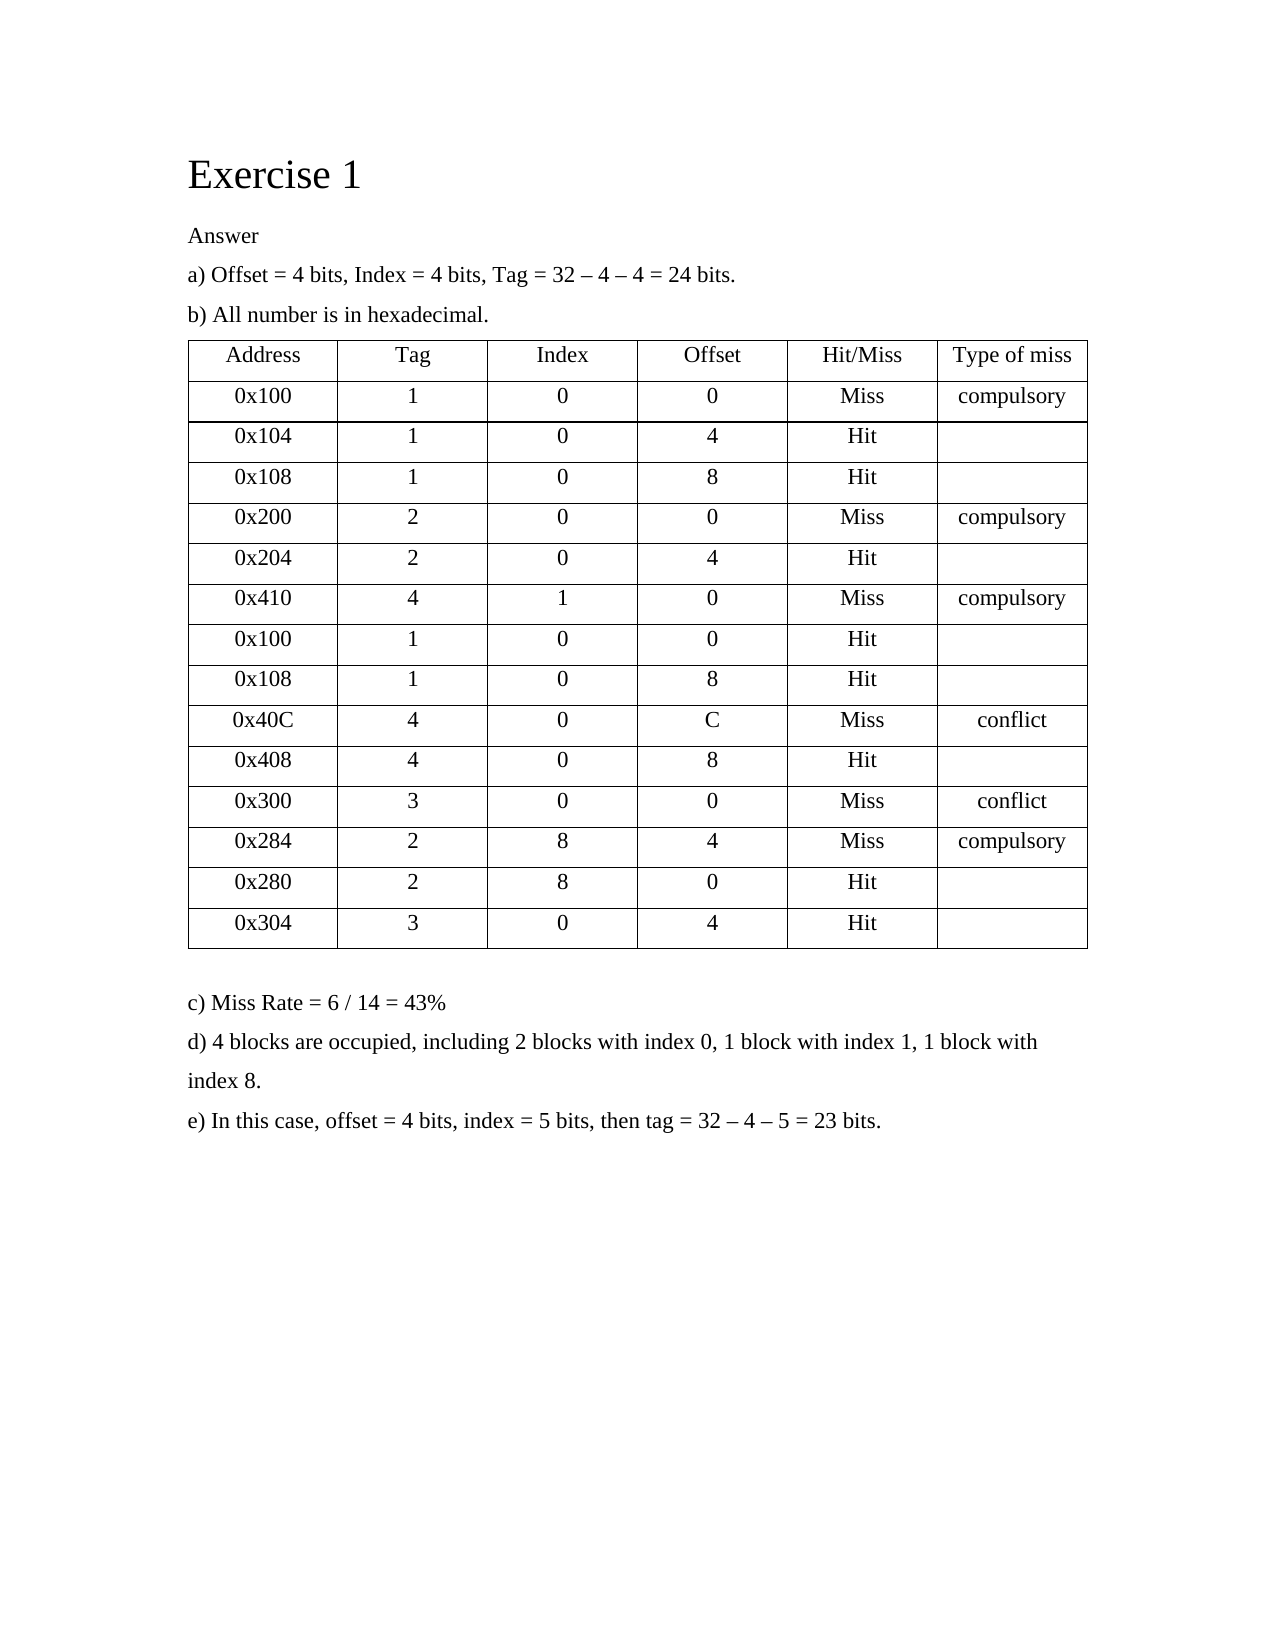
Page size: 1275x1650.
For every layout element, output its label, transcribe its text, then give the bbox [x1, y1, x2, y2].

table_cell [938, 868, 1087, 908]
table_cell Hit [788, 666, 937, 705]
table_cell 1 [338, 423, 487, 462]
table_cell 0 [488, 625, 637, 664]
table_cell 8 [488, 868, 637, 908]
table_cell Hit [788, 868, 937, 908]
table_cell 0 [638, 787, 787, 827]
table_cell Hit [788, 463, 937, 502]
table_cell [938, 747, 1087, 786]
table_cell Miss [788, 706, 937, 746]
table_cell Hit [788, 544, 937, 583]
table_cell 0x280 [189, 868, 337, 908]
text a) Offset = 4 bits, Index = 4 bits, Tag = 32 – 4 – 4 = 24 bits. [187, 261, 1087, 288]
table_cell conflict [938, 787, 1087, 827]
table_cell 2 [338, 868, 487, 908]
table_cell 8 [638, 666, 787, 705]
table_cell Hit [788, 747, 937, 786]
table_cell compulsory [938, 504, 1087, 543]
table_header Type of miss [938, 341, 1087, 381]
table_cell 0 [488, 382, 637, 421]
table_cell 1 [488, 585, 637, 624]
table_cell 0x108 [189, 666, 337, 705]
table_cell 4 [638, 828, 787, 867]
table_cell [938, 666, 1087, 705]
table_cell 1 [338, 463, 487, 502]
table_cell 2 [338, 504, 487, 543]
table_cell 0x200 [189, 504, 337, 543]
table_header Tag [338, 341, 487, 381]
table_header Index [488, 341, 637, 381]
table_cell 0 [488, 747, 637, 786]
table_cell Miss [788, 382, 937, 421]
table_cell 8 [638, 463, 787, 502]
table_cell compulsory [938, 382, 1087, 421]
table_cell 8 [488, 828, 637, 867]
table_cell [938, 909, 1087, 948]
table_cell 3 [338, 787, 487, 827]
text Exercise 1 [187, 150, 1087, 198]
table_cell 4 [638, 544, 787, 583]
table_cell 0 [638, 382, 787, 421]
table_cell 0x100 [189, 625, 337, 664]
table_cell 0 [488, 706, 637, 746]
table_cell 0 [638, 625, 787, 664]
table_cell 1 [338, 666, 487, 705]
table_cell 0 [488, 463, 637, 502]
table_cell 0 [488, 666, 637, 705]
table_cell [938, 544, 1087, 583]
text c) Miss Rate = 6 / 14 = 43% [187, 989, 1087, 1015]
table_header Hit/Miss [788, 341, 937, 381]
table_header Address [189, 341, 337, 381]
table_cell 0 [488, 909, 637, 948]
table_cell 0 [638, 585, 787, 624]
table_cell 2 [338, 544, 487, 583]
table_cell 0x284 [189, 828, 337, 867]
table_cell 4 [638, 423, 787, 462]
table_cell 0 [488, 787, 637, 827]
table_cell [938, 463, 1087, 502]
table_cell 4 [338, 747, 487, 786]
table_cell Hit [788, 625, 937, 664]
table_cell Miss [788, 828, 937, 867]
table_cell 0x410 [189, 585, 337, 624]
table_cell 0x104 [189, 423, 337, 462]
text e) In this case, offset = 4 bits, index = 5 bits, then tag = 32 – 4 – 5 = 23 bits. [187, 1107, 1087, 1133]
table_cell Hit [788, 423, 937, 462]
table_cell 0 [488, 504, 637, 543]
table_cell 0x40C [189, 706, 337, 746]
table_cell [938, 423, 1087, 462]
table_cell conflict [938, 706, 1087, 746]
table_cell 0x300 [189, 787, 337, 827]
table_cell 0 [638, 868, 787, 908]
table_cell [938, 625, 1087, 664]
table_cell 4 [338, 585, 487, 624]
table_cell 3 [338, 909, 487, 948]
text Answer [187, 222, 1087, 248]
table_cell 0x108 [189, 463, 337, 502]
table_cell 2 [338, 828, 487, 867]
table_cell compulsory [938, 828, 1087, 867]
text b) All number is in hexadecimal. [187, 301, 1087, 327]
table_cell 0 [488, 544, 637, 583]
table_cell Hit [788, 909, 937, 948]
table_cell 1 [338, 382, 487, 421]
table_cell 4 [638, 909, 787, 948]
table_cell Miss [788, 787, 937, 827]
table_cell compulsory [938, 585, 1087, 624]
table_cell 1 [338, 625, 487, 664]
table_cell 0x204 [189, 544, 337, 583]
table_cell 0x408 [189, 747, 337, 786]
text d) 4 blocks are occupied, including 2 blocks with index 0, 1 block with index 1, 1 block with index 8. [187, 1028, 1087, 1094]
table_cell 0x100 [189, 382, 337, 421]
table_cell C [638, 706, 787, 746]
table_cell 0 [638, 504, 787, 543]
table_cell Miss [788, 585, 937, 624]
table_header Offset [638, 341, 787, 381]
table_cell 0 [488, 423, 637, 462]
table_cell 0x304 [189, 909, 337, 948]
table_cell 4 [338, 706, 487, 746]
table_cell Miss [788, 504, 937, 543]
table_cell 8 [638, 747, 787, 786]
